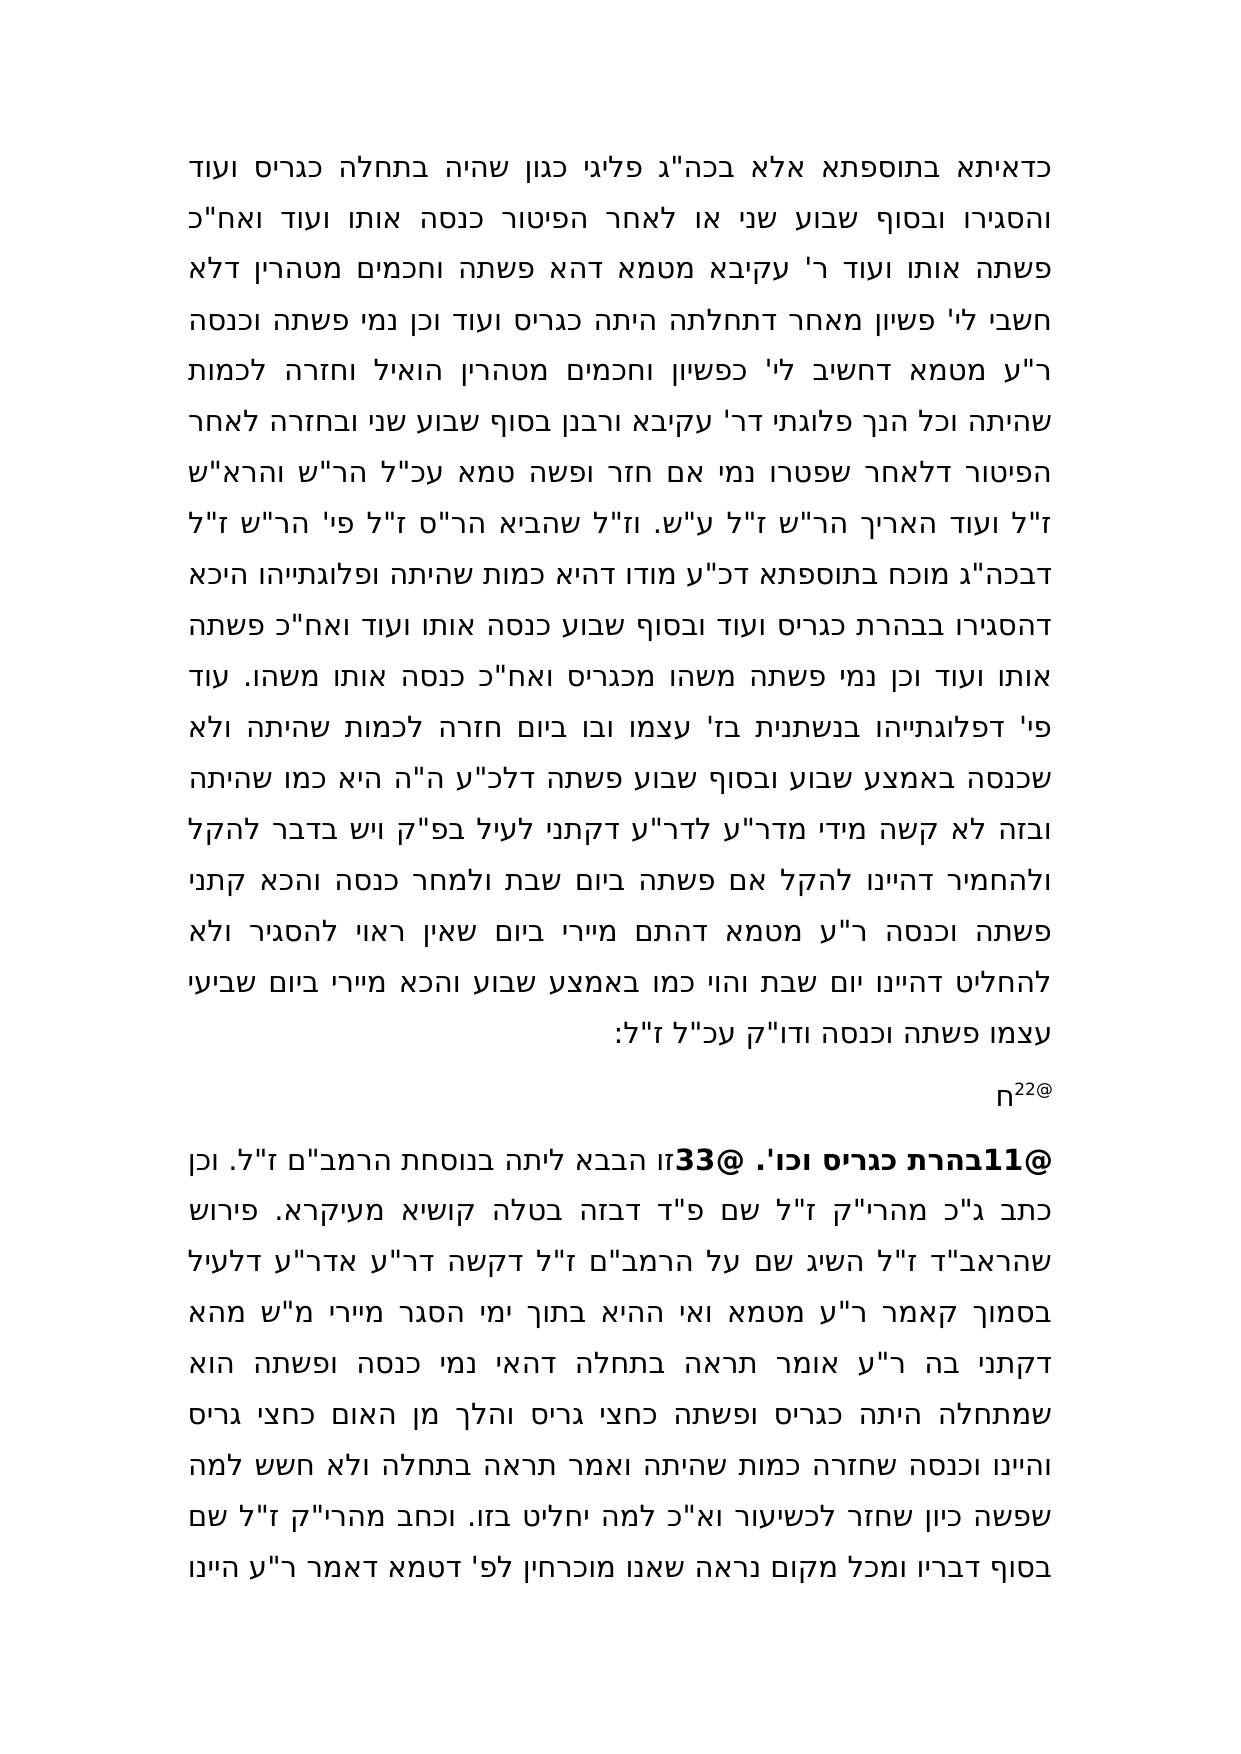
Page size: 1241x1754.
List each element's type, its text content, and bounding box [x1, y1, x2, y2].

subtitle @22ח [187, 1079, 1053, 1113]
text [187, 150, 1053, 1050]
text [187, 1143, 1053, 1584]
